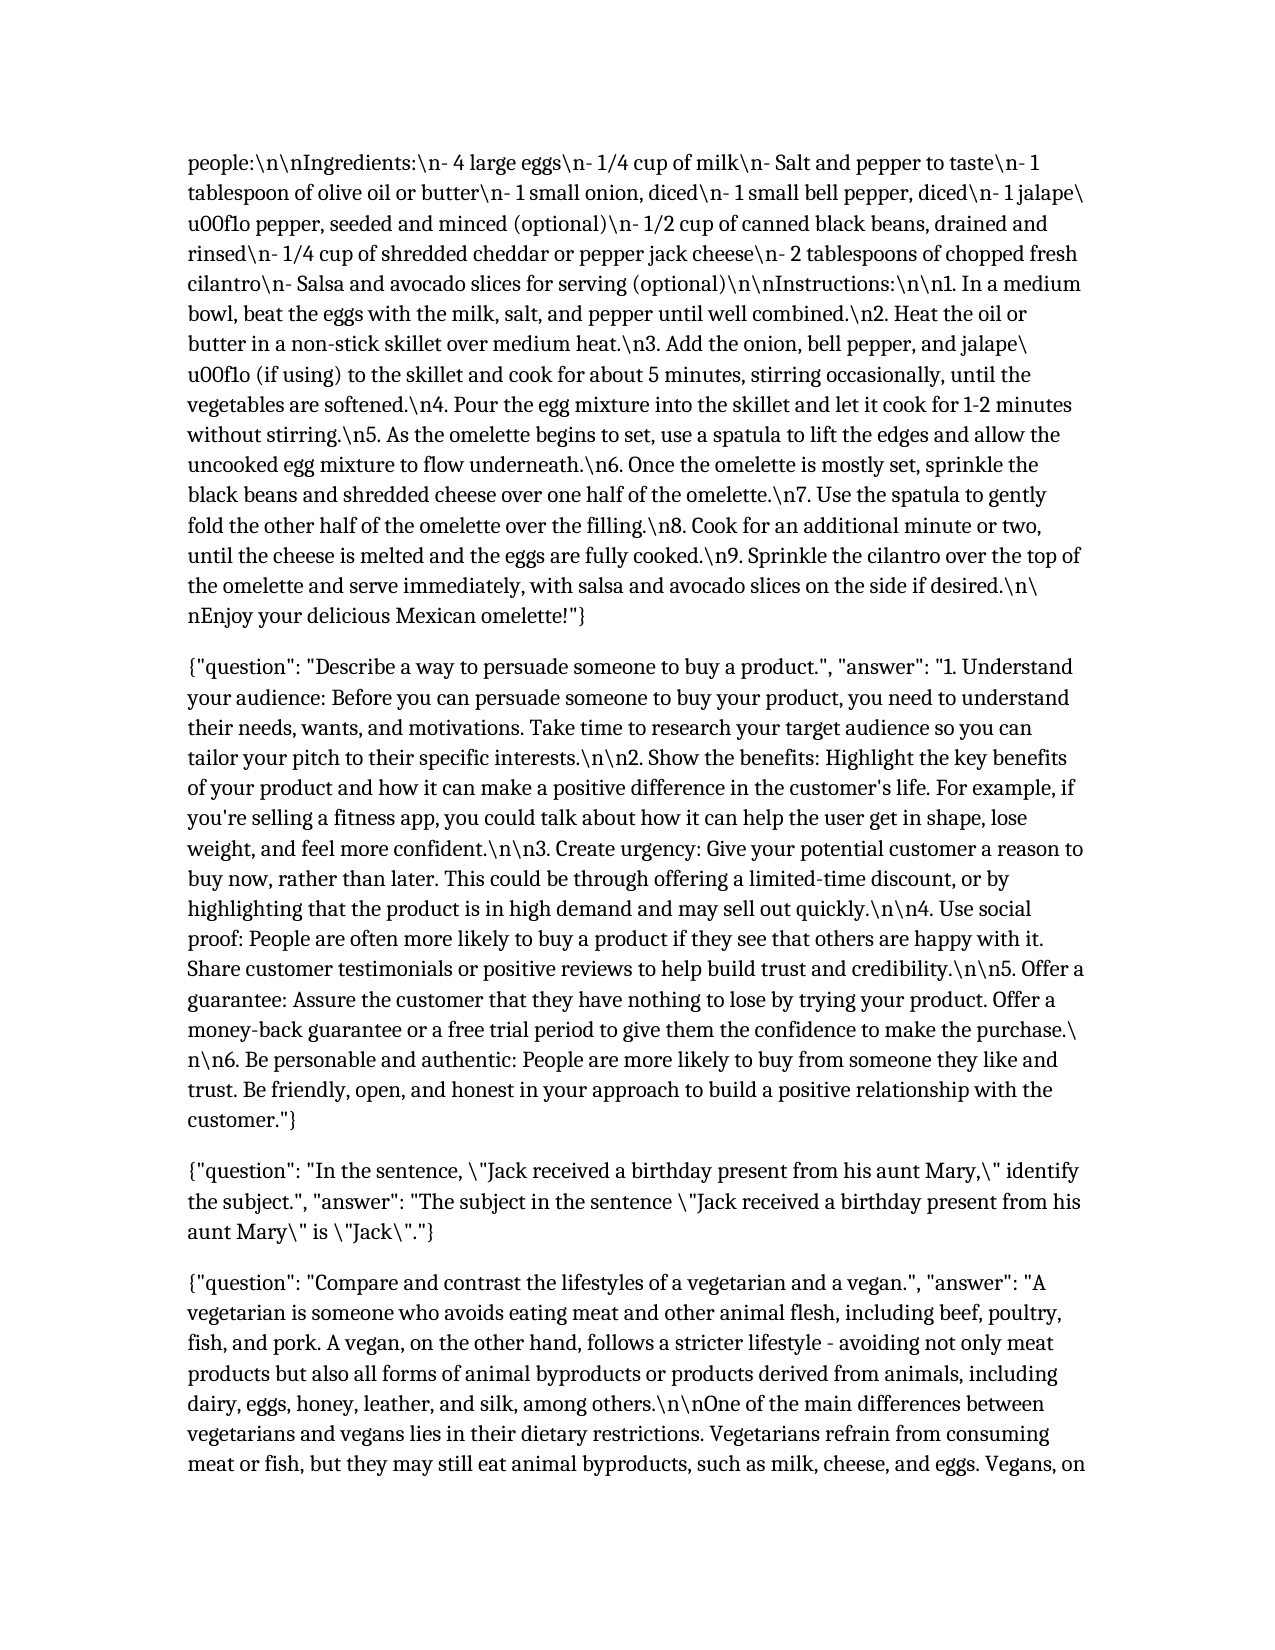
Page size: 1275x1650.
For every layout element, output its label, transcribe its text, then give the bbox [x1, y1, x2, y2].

text {"question": "In the sentence, \"Jack received a birthday present from his aunt Mary,\" identify the subject.", "answer": "The subject in the sentence \"Jack received a birthday present from his aunt Mary\" is \"Jack\"."} [187, 1158, 1087, 1245]
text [187, 1270, 1087, 1477]
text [187, 150, 1087, 629]
text {"question": "Describe a way to persuade someone to buy a product.", "answer": "1. Understand your audience: Before you can persuade someone to buy your product, you need to understand their needs, wants, and motivations. Take time to research your target audience so you can tailor your pitch to their specific interests.\n\n2. Show the benefits: Highlight the key benefits of your product and how it can make a positive difference in the customer's life. For example, if you're selling a fitness app, you could talk about how it can help the user get in shape, lose weight, and feel more confident.\n\n3. Create urgency: Give your potential customer a reason to buy now, rather than later. This could be through offering a limited-time discount, or by highlighting that the product is in high demand and may sell out quickly.\n\n4. Use social proof: People are often more likely to buy a product if they see that others are happy with it. Share customer testimonials or positive reviews to help build trust and credibility.\n\n5. Offer a guarantee: Assure the customer that they have nothing to lose by trying your product. Offer a money-back guarantee or a free trial period to give them the confidence to make the purchase.\n\n6. Be personable and authentic: People are more likely to buy from someone they like and trust. Be friendly, open, and honest in your approach to build a positive relationship with the customer."} [187, 654, 1087, 1134]
